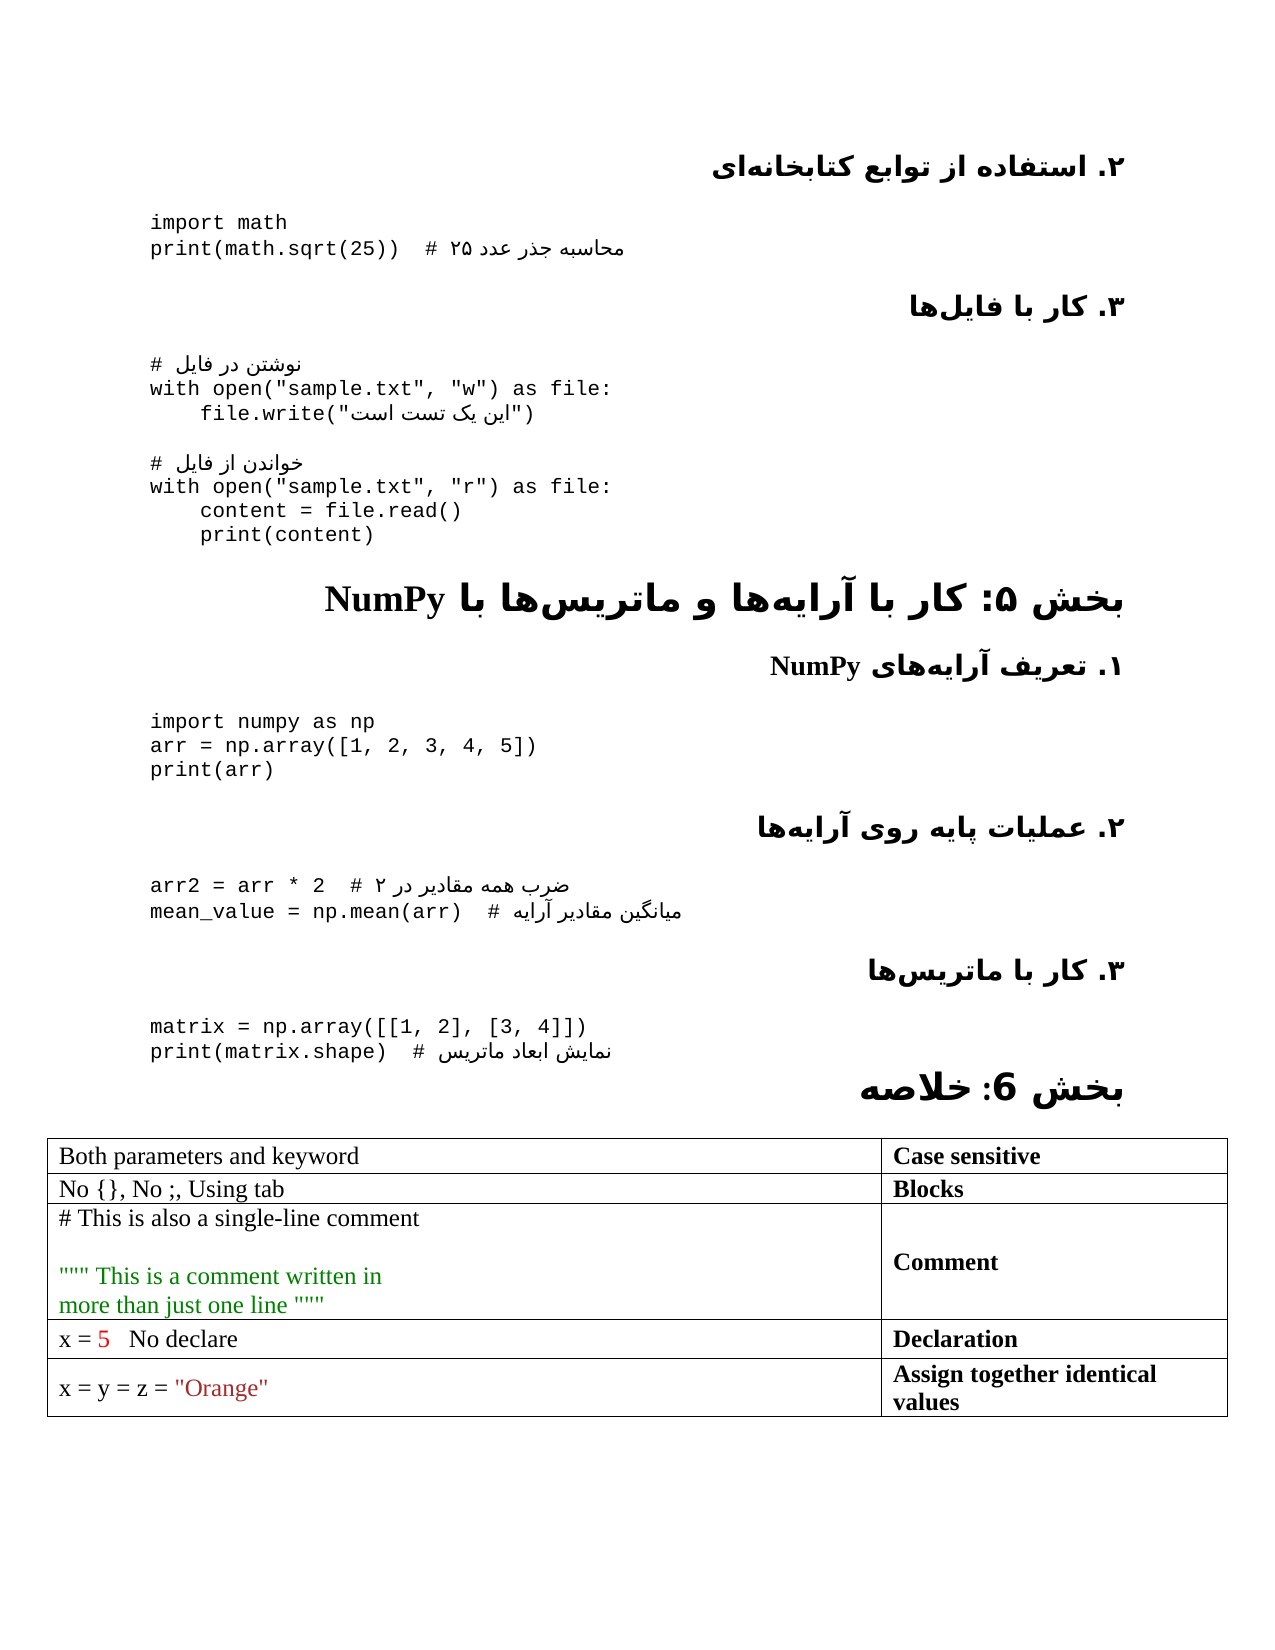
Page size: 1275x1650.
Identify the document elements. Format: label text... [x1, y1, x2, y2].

text # خواندن از فایل [150, 451, 1125, 476]
text # نوشتن در فایل [150, 352, 1125, 378]
table_cell # This is also a single-line comment """ This is a comment written in more than just one line """ [48, 1204, 881, 1318]
text matrix = np.array([[1, 2], [3, 4]]) [150, 1016, 1125, 1039]
table_cell No {}, No ;, Using tab [48, 1174, 881, 1202]
text ۲. عملیات پایه روی آرایه‌ها [150, 812, 1125, 844]
text with open("sample.txt", "w") as file: [150, 378, 1125, 401]
table_header Both parameters and keyword [48, 1139, 881, 1173]
table_header Case sensitive [882, 1139, 1227, 1173]
text ۳. کار با فایل‌ها [150, 290, 1125, 323]
text print(math.sqrt(25)) # محاسبه جذر عدد ۲۵ [150, 236, 1125, 261]
text arr = np.array([1, 2, 3, 4, 5]) [150, 735, 1125, 759]
text file.write("این یک تست است") [150, 401, 1125, 427]
text ۱. تعریف آرایه‌های NumPy [150, 649, 1125, 682]
text import numpy as np [150, 712, 1125, 735]
text arr2 = arr * 2 # ضرب همه مقادیر در ۲ [150, 873, 1125, 899]
table_cell Comment [882, 1204, 1227, 1318]
text ۲. استفاده از توابع کتابخانه‌ای [150, 150, 1125, 183]
text print(arr) [150, 759, 1125, 782]
text import math [150, 212, 1125, 236]
text mean_value = np.mean(arr) # میانگین مقادیر آرایه [150, 899, 1125, 925]
text print(matrix.shape) # نمایش ابعاد ماتریس [150, 1039, 1125, 1065]
text with open("sample.txt", "r") as file: [150, 476, 1125, 500]
table_cell x = 5 No declare [48, 1320, 881, 1358]
text print(content) [150, 524, 1125, 547]
table_cell Assign together identical values [882, 1359, 1227, 1416]
table_cell Blocks [882, 1174, 1227, 1202]
text بخش 6: خلاصه [150, 1065, 1125, 1109]
table_cell x = y = z = "Orange" [48, 1359, 881, 1416]
table_cell Declaration [882, 1320, 1227, 1358]
text content = file.read() [150, 500, 1125, 524]
text بخش ۵: کار با آرایه‌ها و ماتریس‌ها با NumPy [150, 576, 1125, 620]
text ۳. کار با ماتریس‌ها [150, 954, 1125, 987]
